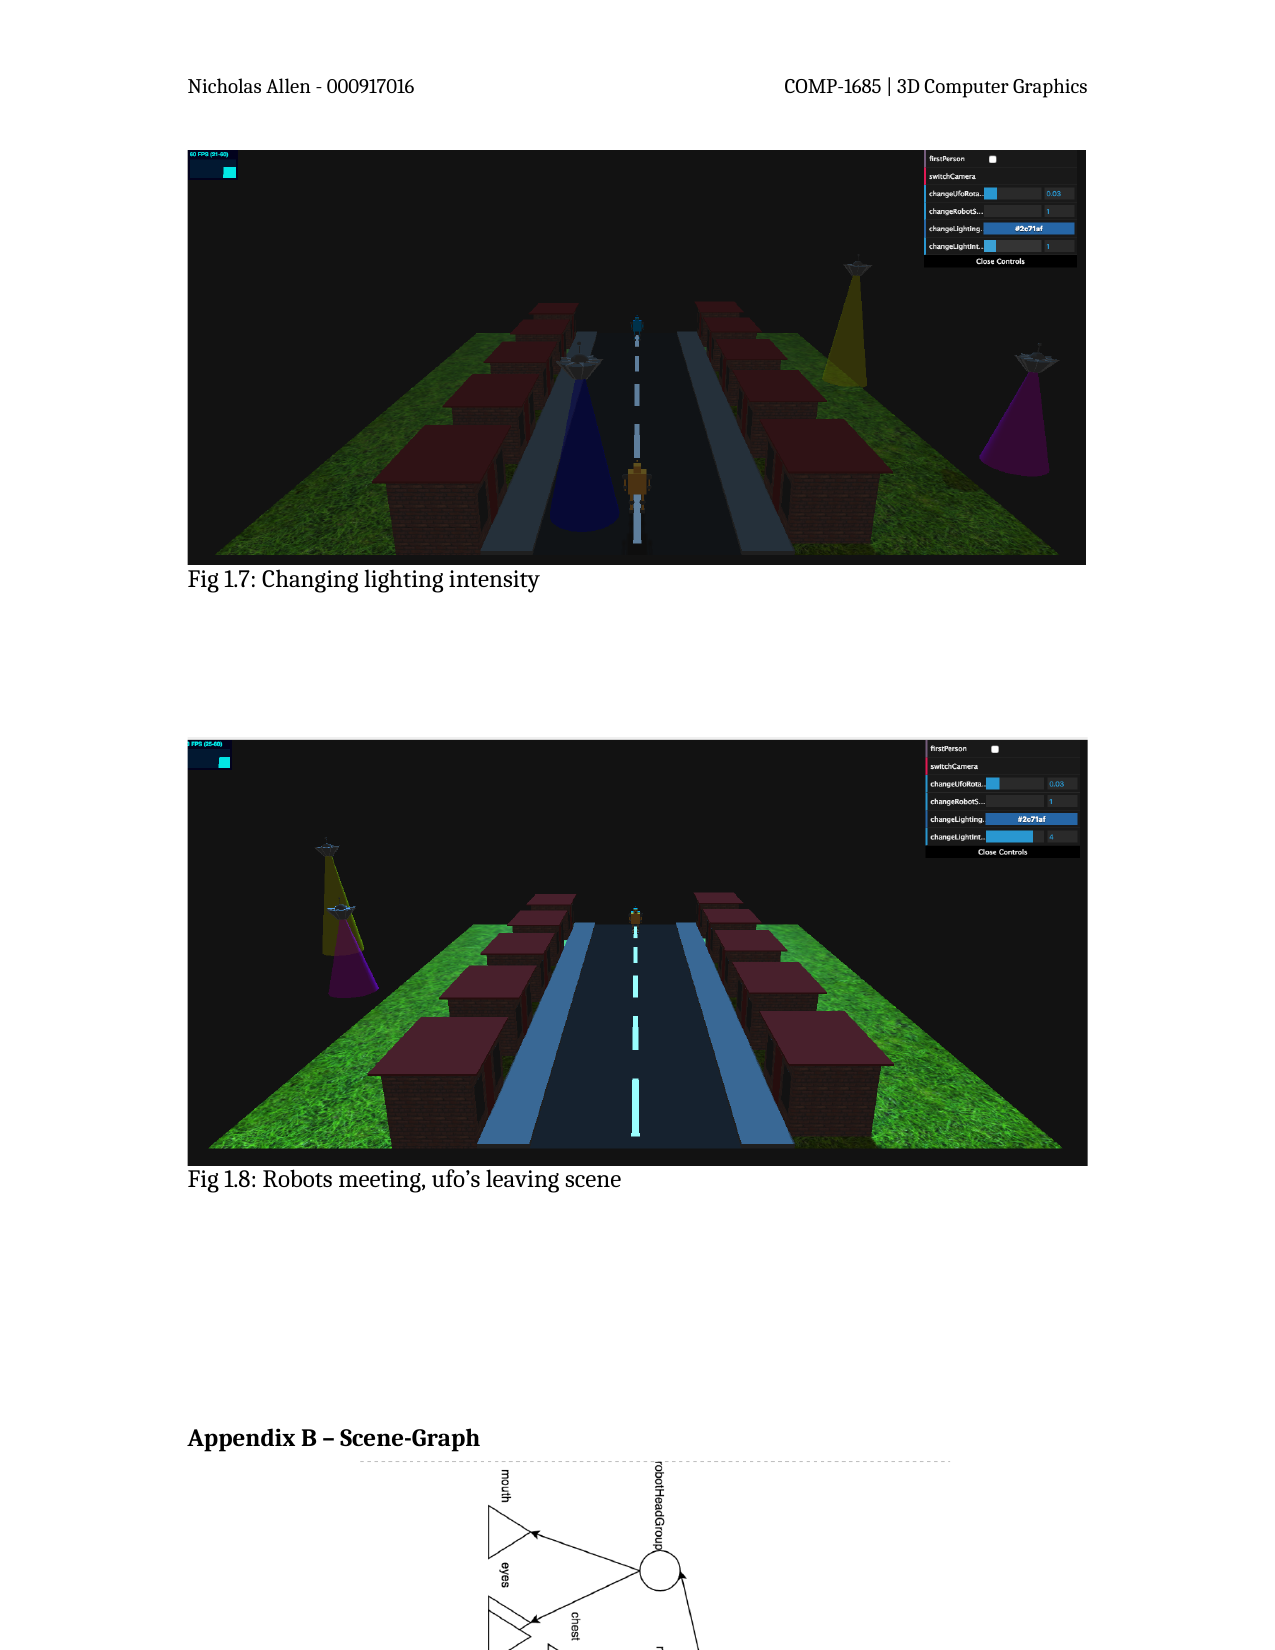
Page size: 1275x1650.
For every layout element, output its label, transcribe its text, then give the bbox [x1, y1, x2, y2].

text Appendix B – Scene-Graph [187, 1424, 1087, 1453]
text Fig 1.7: Changing lighting intensity [187, 564, 1087, 593]
picture [357, 1462, 951, 1650]
picture [187, 737, 1088, 1166]
text Fig 1.8: Robots meeting, ufo’s leaving scene [187, 1166, 1087, 1194]
picture [187, 150, 1086, 565]
